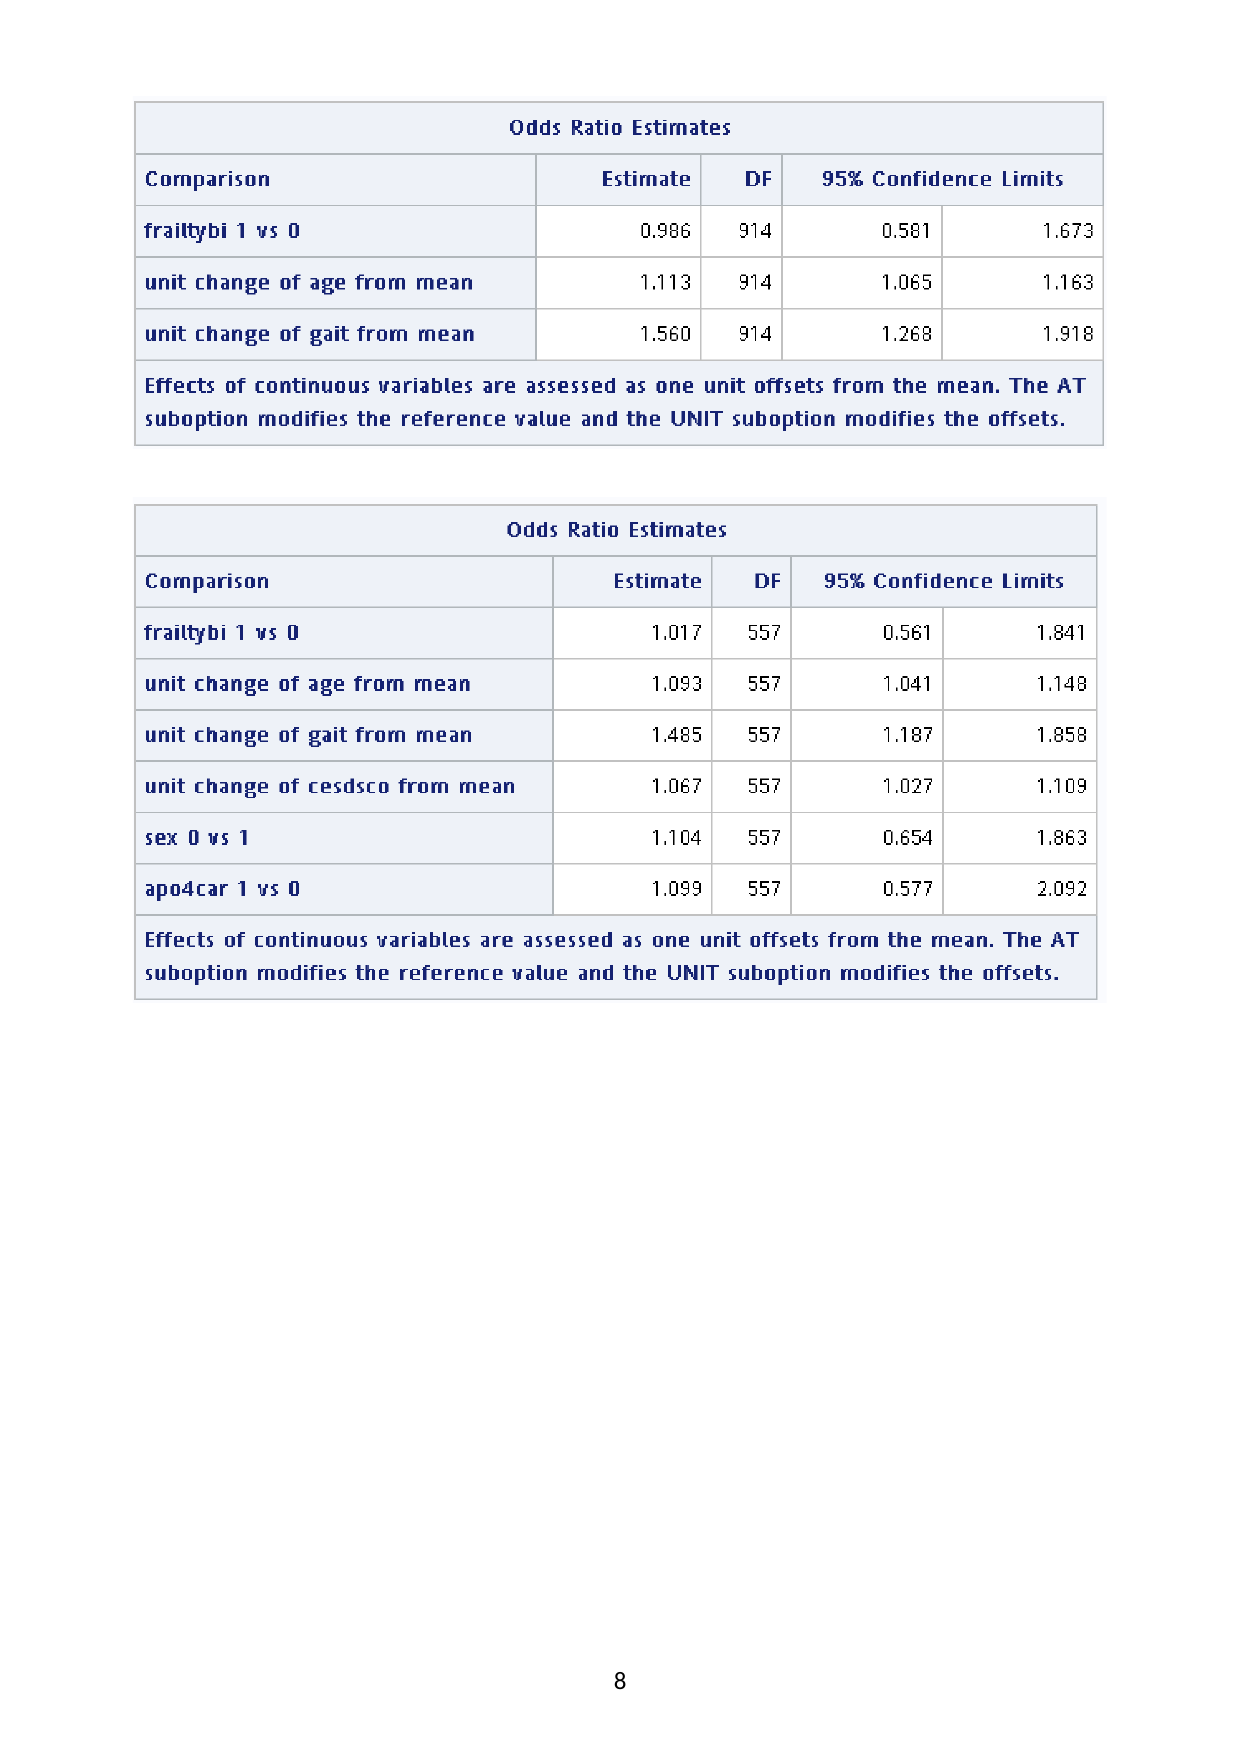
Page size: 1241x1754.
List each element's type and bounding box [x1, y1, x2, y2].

picture [132, 497, 1107, 1003]
picture [132, 96, 1107, 449]
